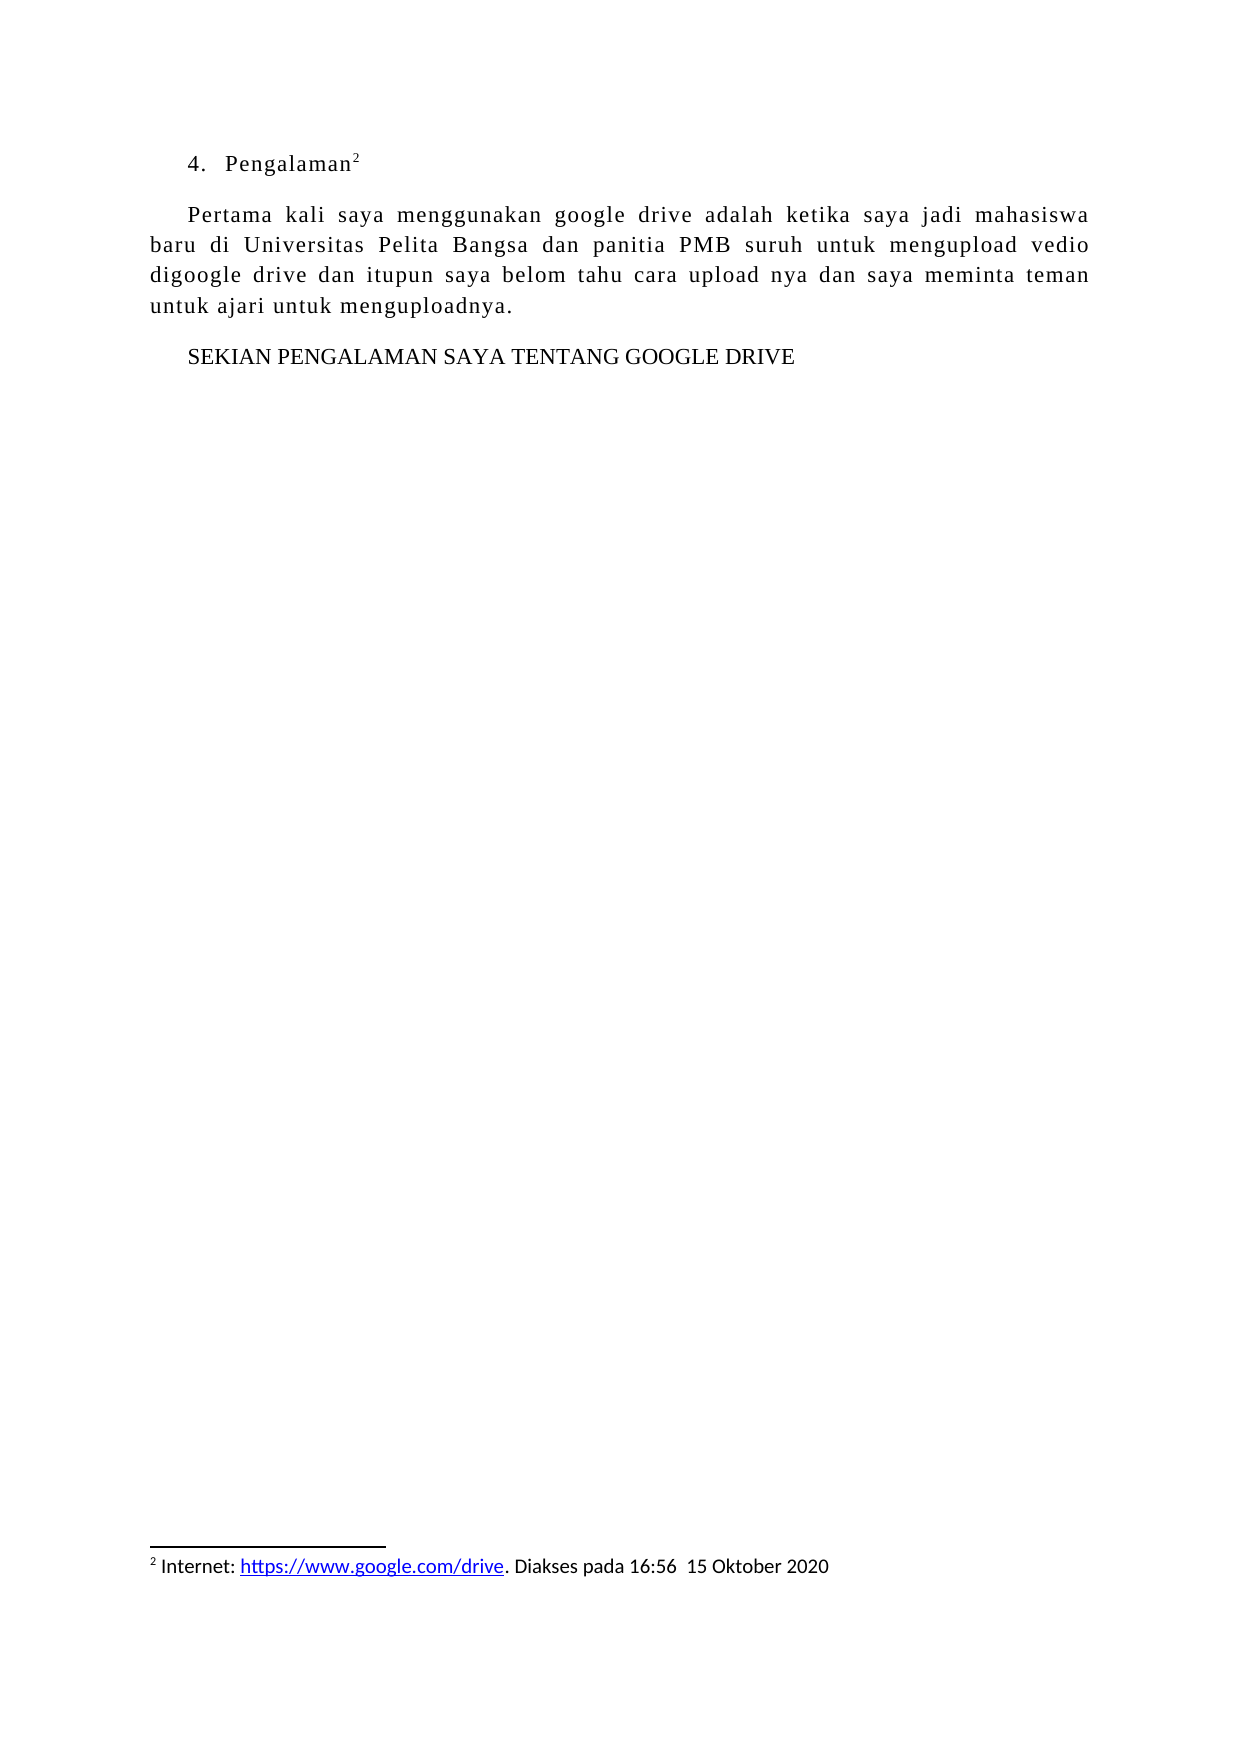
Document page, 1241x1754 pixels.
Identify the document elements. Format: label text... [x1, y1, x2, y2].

text SEKIAN PENGALAMAN SAYA TENTANG GOOGLE DRIVE [150, 343, 1090, 369]
subtitle Pertama kali saya menggunakan google drive adalah ketika saya jadi mahasiswa baru di Universitas Pelita Bangsa dan panitia PMB suruh untuk mengupload vedio digoogle drive dan itupun saya belom tahu cara upload nya dan saya meminta teman untuk ajari untuk menguploadnya. [150, 201, 1090, 318]
subtitle Pengalaman [187, 150, 1090, 176]
